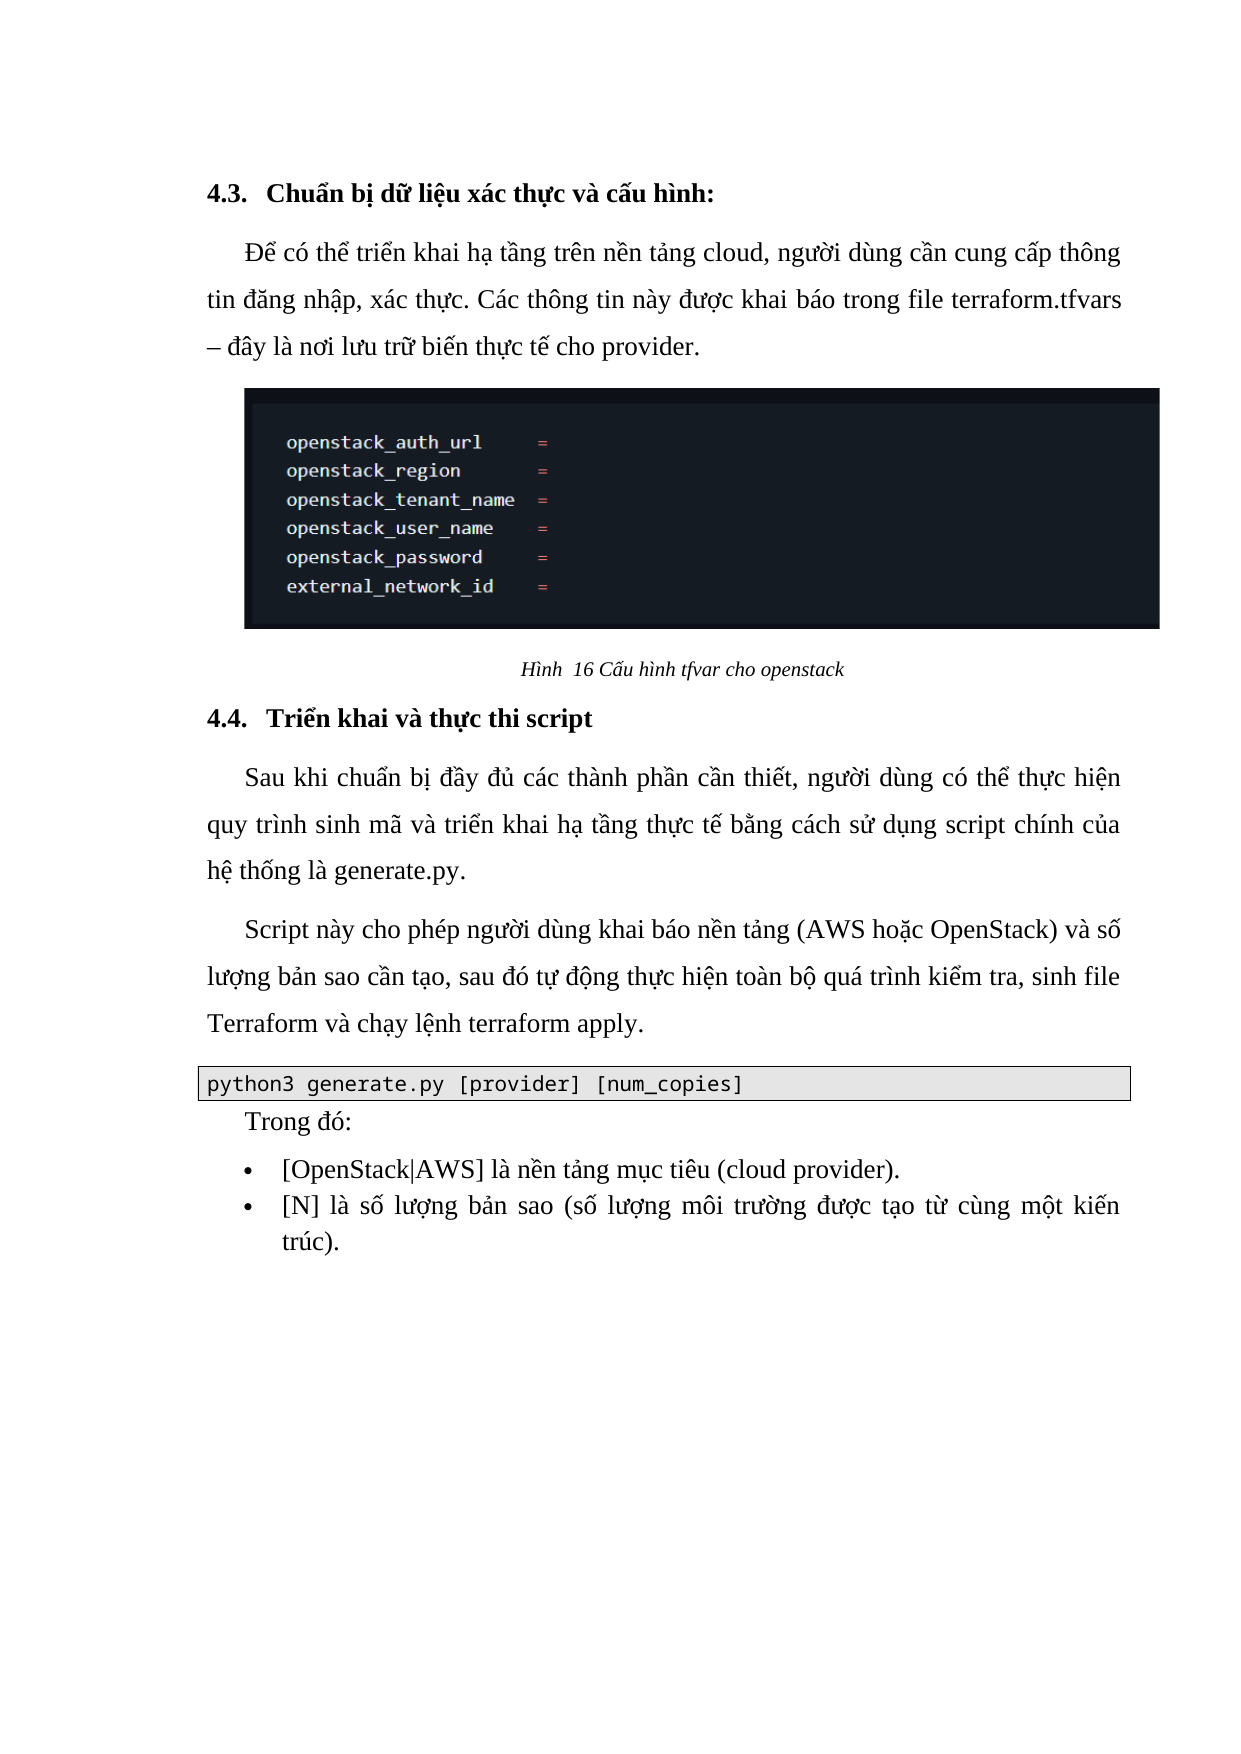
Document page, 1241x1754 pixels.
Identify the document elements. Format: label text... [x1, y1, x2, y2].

text Script này cho phép người dùng khai báo nền tảng (AWS hoặc OpenStack) và số lượng bản sao cần tạo, sau đó tự động thực hiện toàn bộ quá trình kiểm tra, sinh file Terraform và chạy lệnh terraform apply. [207, 914, 1122, 1038]
subtitle Chuẩn bị dữ liệu xác thực và cấu hình: [207, 177, 1122, 208]
text Trong đó: [207, 1105, 1122, 1136]
text Sau khi chuẩn bị đầy đủ các thành phần cần thiết, người dùng có thể thực hiện quy trình sinh mã và triển khai hạ tầng thực tế bằng cách sử dụng script chính của hệ thống là generate.py. [207, 761, 1122, 886]
text Để có thể triển khai hạ tầng trên nền tảng cloud, người dùng cần cung cấp thông tin đăng nhập, xác thực. Các thông tin này được khai báo trong file terraform.tfvars – đây là nơi lưu trữ biến thực tế cho provider. [207, 236, 1122, 361]
list [OpenStack|AWS] là nền tảng mục tiêu (cloud provider). [244, 1153, 1122, 1184]
list [N] là số lượng bản sao (số lượng môi trường được tạo từ cùng một kiến trúc). [244, 1189, 1122, 1256]
picture [244, 388, 1160, 629]
subtitle Triển khai và thực thi script [207, 702, 1122, 733]
text python3 generate.py [provider] [num_copies] [199, 1067, 1130, 1100]
